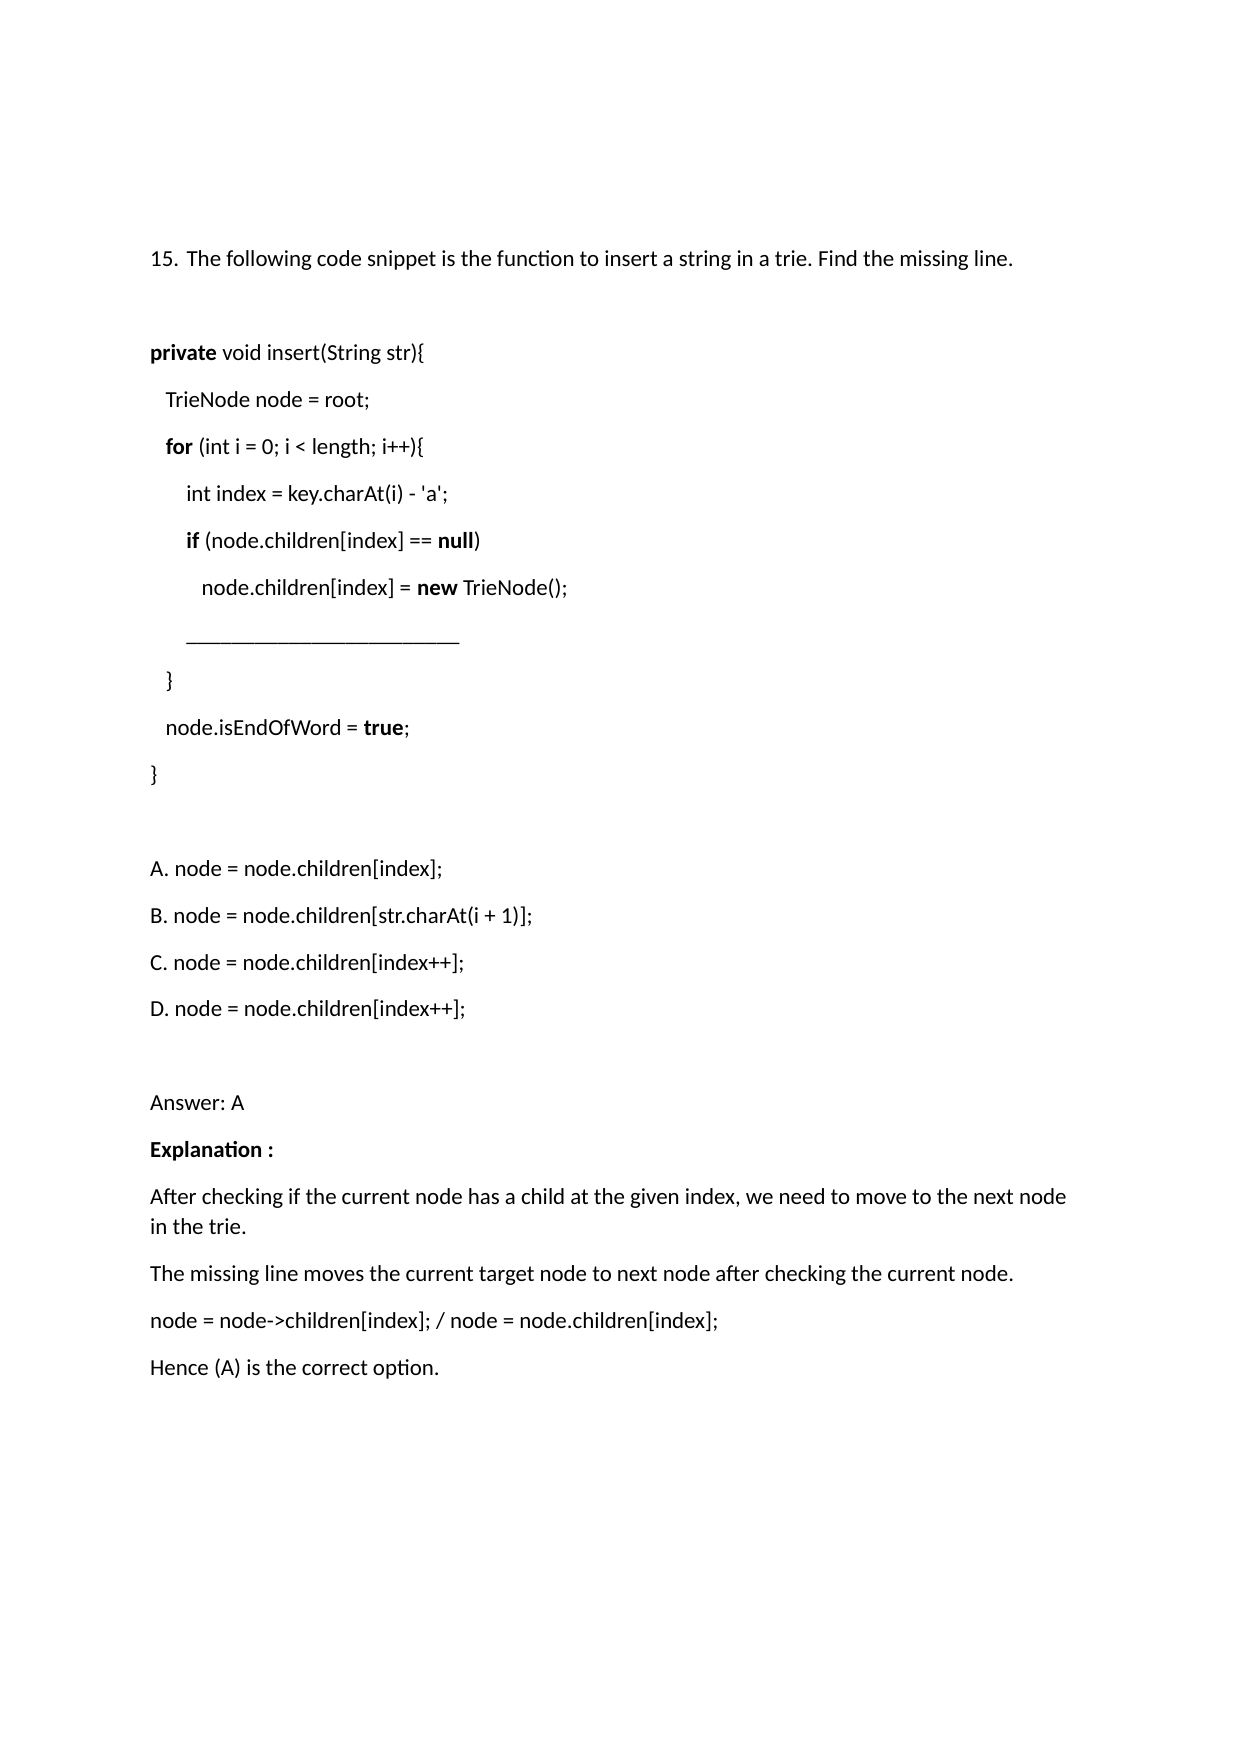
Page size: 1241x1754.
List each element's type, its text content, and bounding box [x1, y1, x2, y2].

text Explanation : [150, 1135, 1090, 1163]
text Hence (A) is the correct option. [150, 1353, 1090, 1381]
text ________________________ [150, 619, 1090, 648]
text } [150, 666, 1090, 694]
text node.isEndOfWord = true; [150, 713, 1090, 741]
text A. node = node.children[index]; [150, 854, 1090, 882]
text int index = key.charAt(i) - 'a'; [150, 479, 1090, 507]
text node = node->children[index]; / node = node.children[index]; [150, 1306, 1090, 1334]
text B. node = node.children[str.charAt(i + 1)]; [150, 901, 1090, 929]
text Answer: A [150, 1088, 1090, 1116]
text node.children[index] = new TrieNode(); [150, 573, 1090, 601]
text 15. The following code snippet is the function to insert a string in a trie. Find the missing line. [150, 244, 1090, 272]
text for (int i = 0; i < length; i++){ [150, 432, 1090, 460]
text After checking if the current node has a child at the given index, we need to move to the next node in the trie. [150, 1182, 1090, 1240]
text TrieNode node = root; [150, 385, 1090, 413]
text private void insert(String str){ [150, 338, 1090, 366]
text C. node = node.children[index++]; [150, 948, 1090, 976]
text if (node.children[index] == null) [150, 526, 1090, 554]
text The missing line moves the current target node to next node after checking the current node. [150, 1259, 1090, 1287]
text } [150, 760, 1090, 788]
text D. node = node.children[index++]; [150, 994, 1090, 1023]
